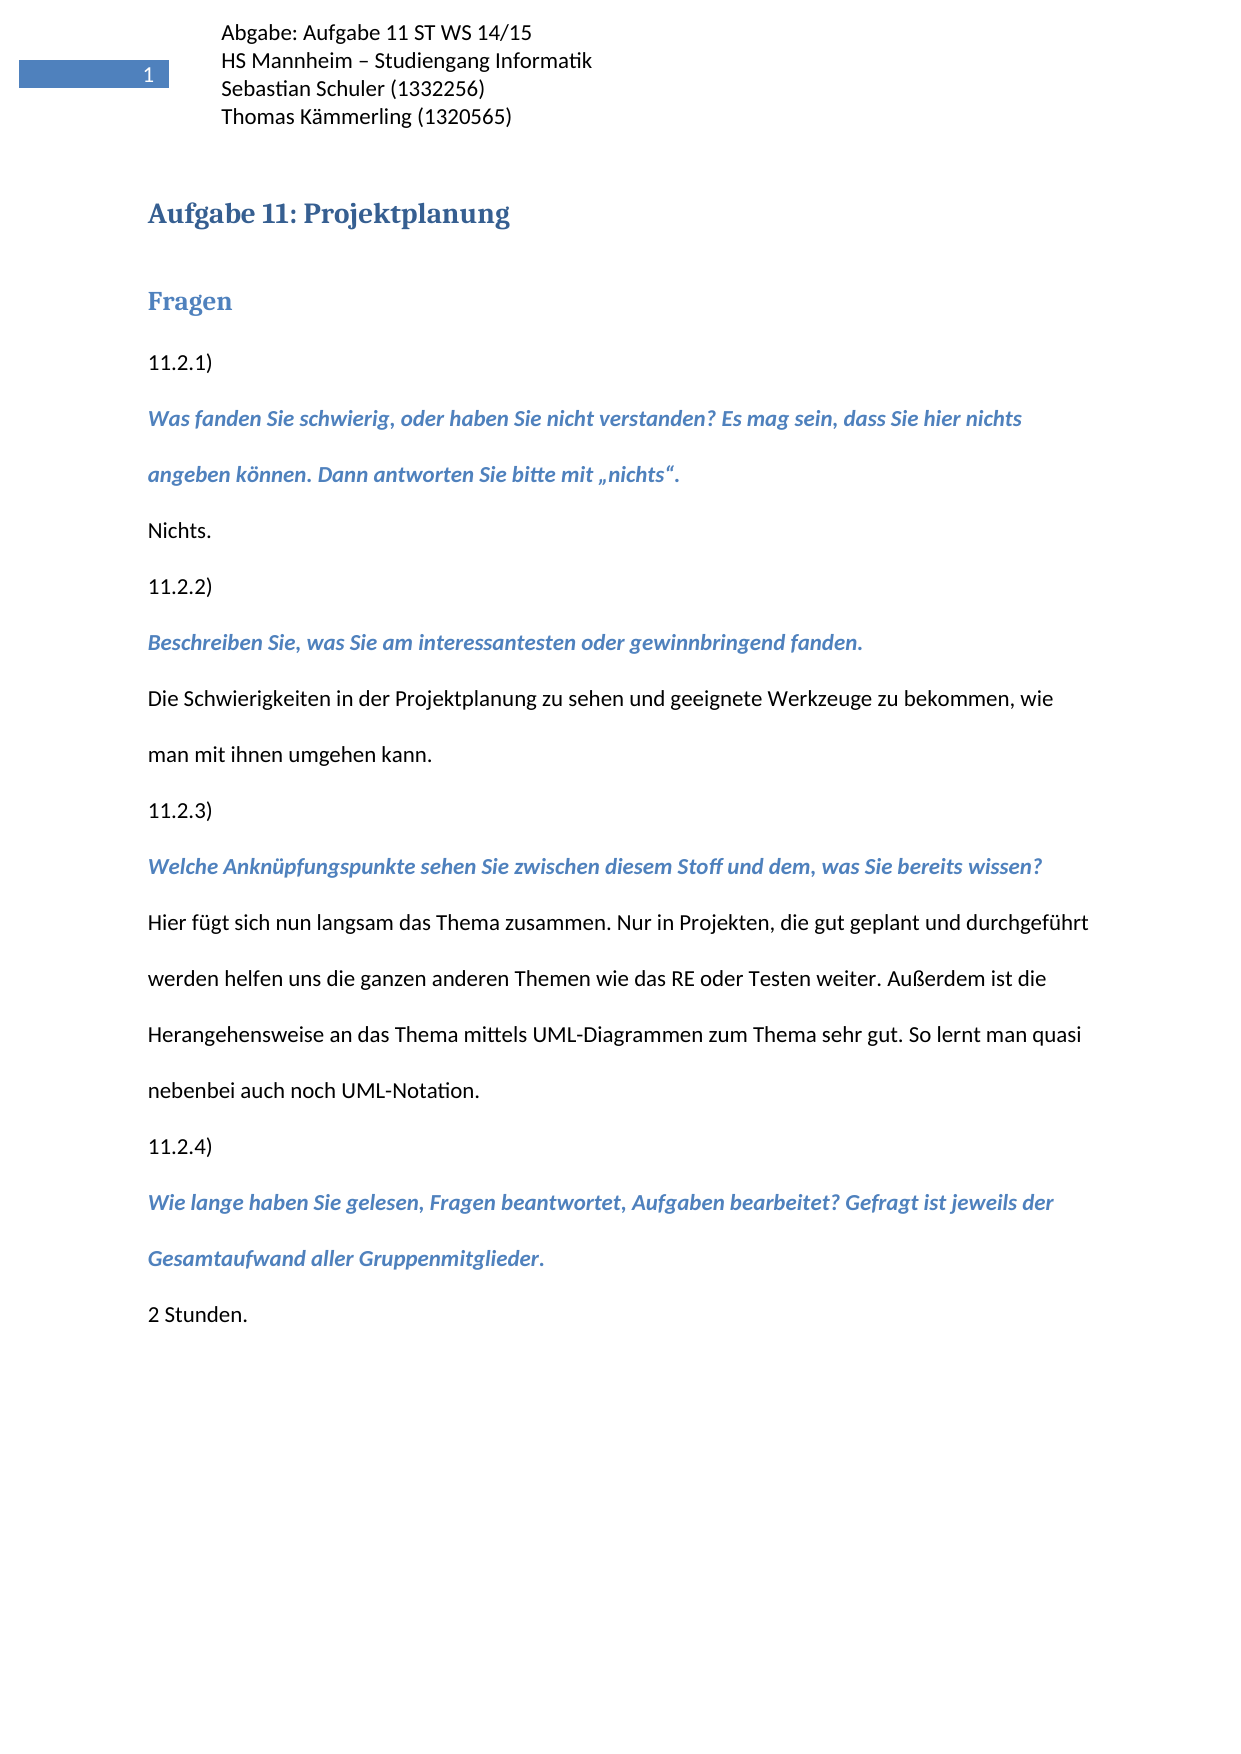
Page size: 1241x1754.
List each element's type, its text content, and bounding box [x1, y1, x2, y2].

text Beschreiben Sie, was Sie am interessantesten oder gewinnbringend fanden. [148, 628, 1093, 656]
text 11.2.4) [148, 1132, 1093, 1160]
text Wie lange haben Sie gelesen, Fragen beantwortet, Aufgaben bearbeitet? Gefragt ist jeweils der Gesamtaufwand aller Gruppenmitglieder. [148, 1188, 1093, 1272]
text 11.2.1) [148, 348, 1093, 376]
text 2 Stunden. [148, 1301, 1093, 1328]
text Nichts. [148, 516, 1093, 544]
subtitle Fragen [148, 286, 1093, 317]
text 11.2.3) [148, 796, 1093, 824]
text Hier fügt sich nun langsam das Thema zusammen. Nur in Projekten, die gut geplant und durchgeführt werden helfen uns die ganzen anderen Themen wie das RE oder Testen weiter. Außerdem ist die Herangehensweise an das Thema mittels UML-Diagrammen zum Thema sehr gut. So lernt man quasi nebenbei auch noch UML-Notation. [148, 908, 1093, 1104]
text Die Schwierigkeiten in der Projektplanung zu sehen und geeignete Werkzeuge zu bekommen, wie man mit ihnen umgehen kann. [148, 684, 1093, 768]
text Welche Anknüpfungspunkte sehen Sie zwischen diesem Stoff und dem, was Sie bereits wissen? [148, 852, 1093, 880]
text 11.2.2) [148, 572, 1093, 600]
text Was fanden Sie schwierig, oder haben Sie nicht verstanden? Es mag sein, dass Sie hier nichts angeben können. Dann antworten Sie bitte mit „nichts“. [148, 404, 1093, 488]
subtitle Aufgabe 11: Projektplanung [148, 198, 1093, 231]
